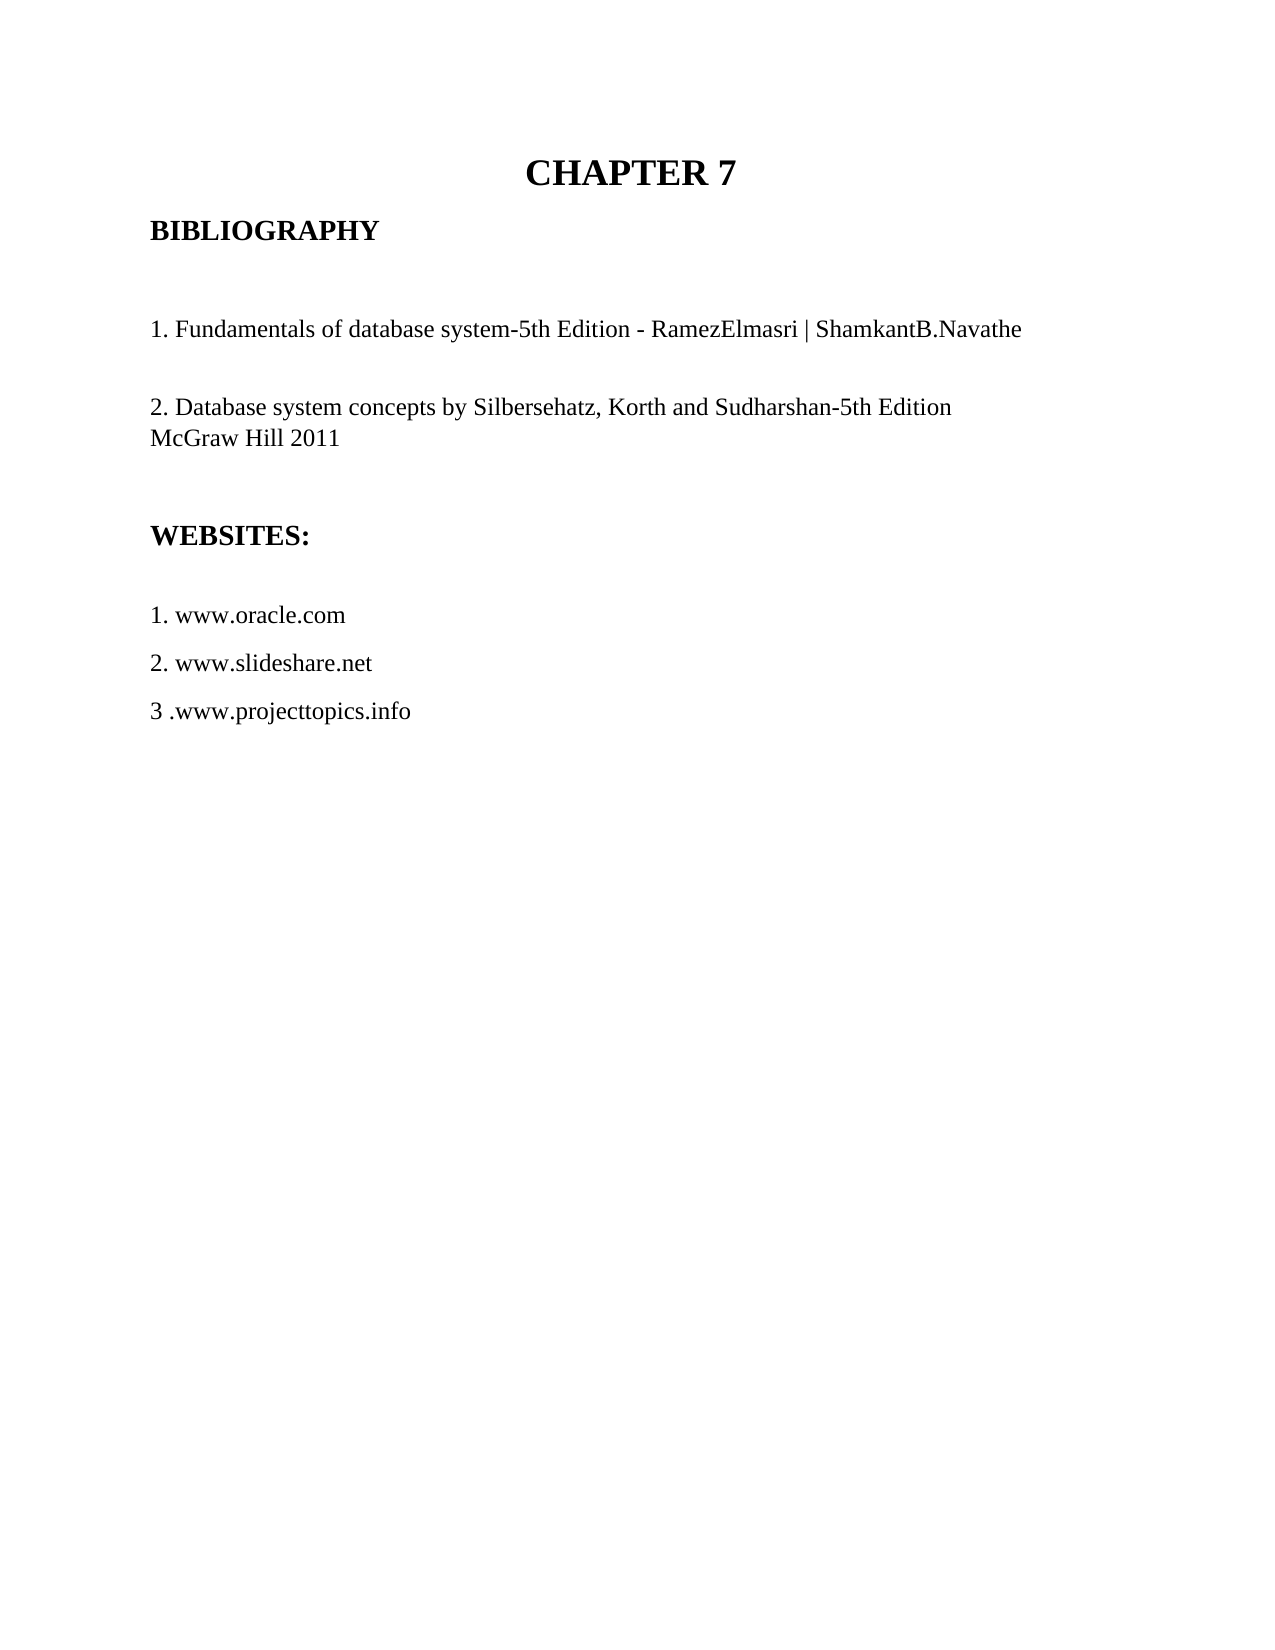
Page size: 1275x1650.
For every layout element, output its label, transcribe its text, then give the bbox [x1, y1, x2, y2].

text 1. www.oracle.com [150, 601, 1125, 629]
text 2. Database system concepts by Silbersehatz, Korth and Sudharshan-5th Edition McGraw Hill 2011 [150, 392, 1125, 451]
text BIBLIOGRAPHY [150, 213, 1125, 247]
text 2. www.slideshare.net [150, 648, 1125, 677]
text WEBSITES: [150, 518, 1125, 582]
text CHAPTER 7 [450, 150, 1125, 193]
text 1. Fundamentals of database system-5th Edition - RamezElmasri | ShamkantB.Navathe [150, 314, 1125, 373]
text 3 .www.projecttopics.info [150, 696, 1125, 725]
